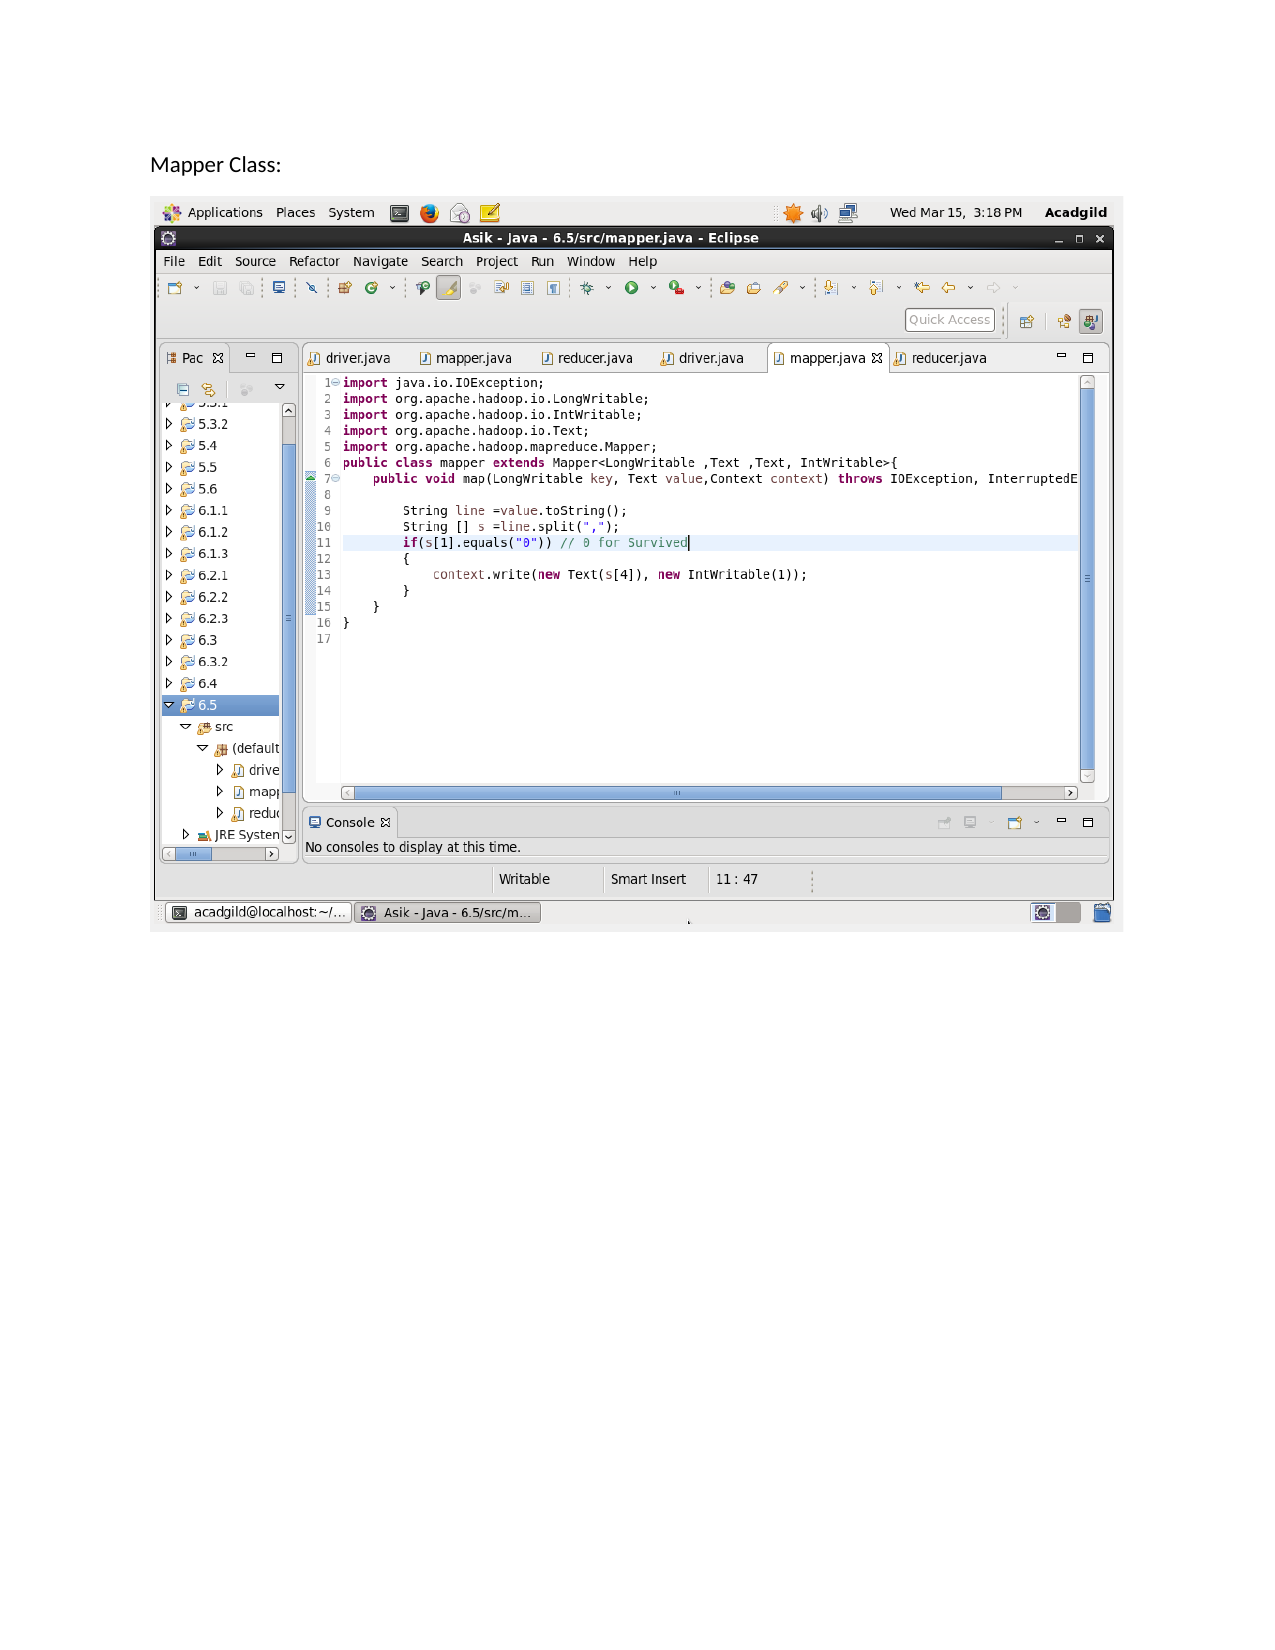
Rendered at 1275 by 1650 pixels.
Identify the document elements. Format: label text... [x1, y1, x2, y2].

text Mapper Class: [150, 150, 1125, 178]
picture [150, 196, 1124, 932]
